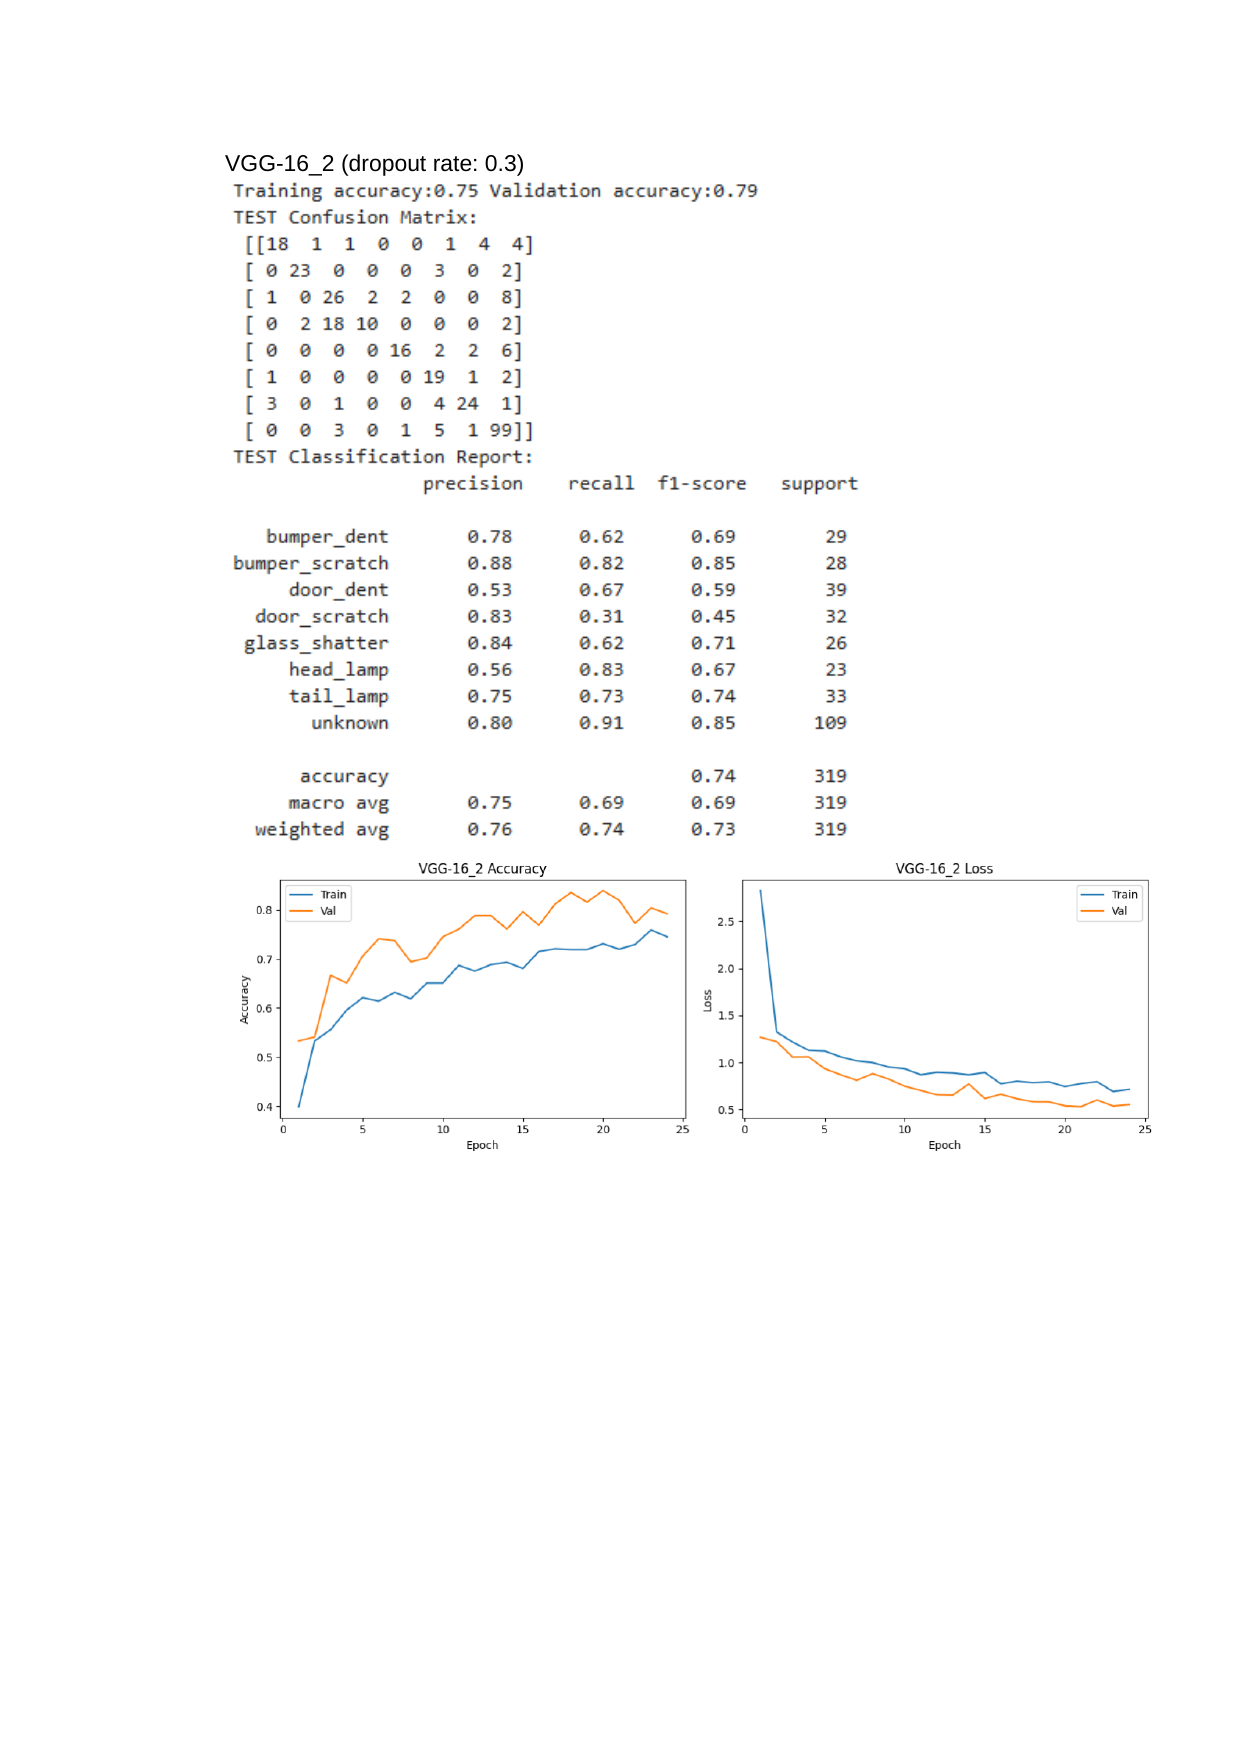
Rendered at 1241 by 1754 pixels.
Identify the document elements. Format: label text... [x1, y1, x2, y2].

picture [225, 859, 1166, 1158]
picture [225, 180, 877, 856]
